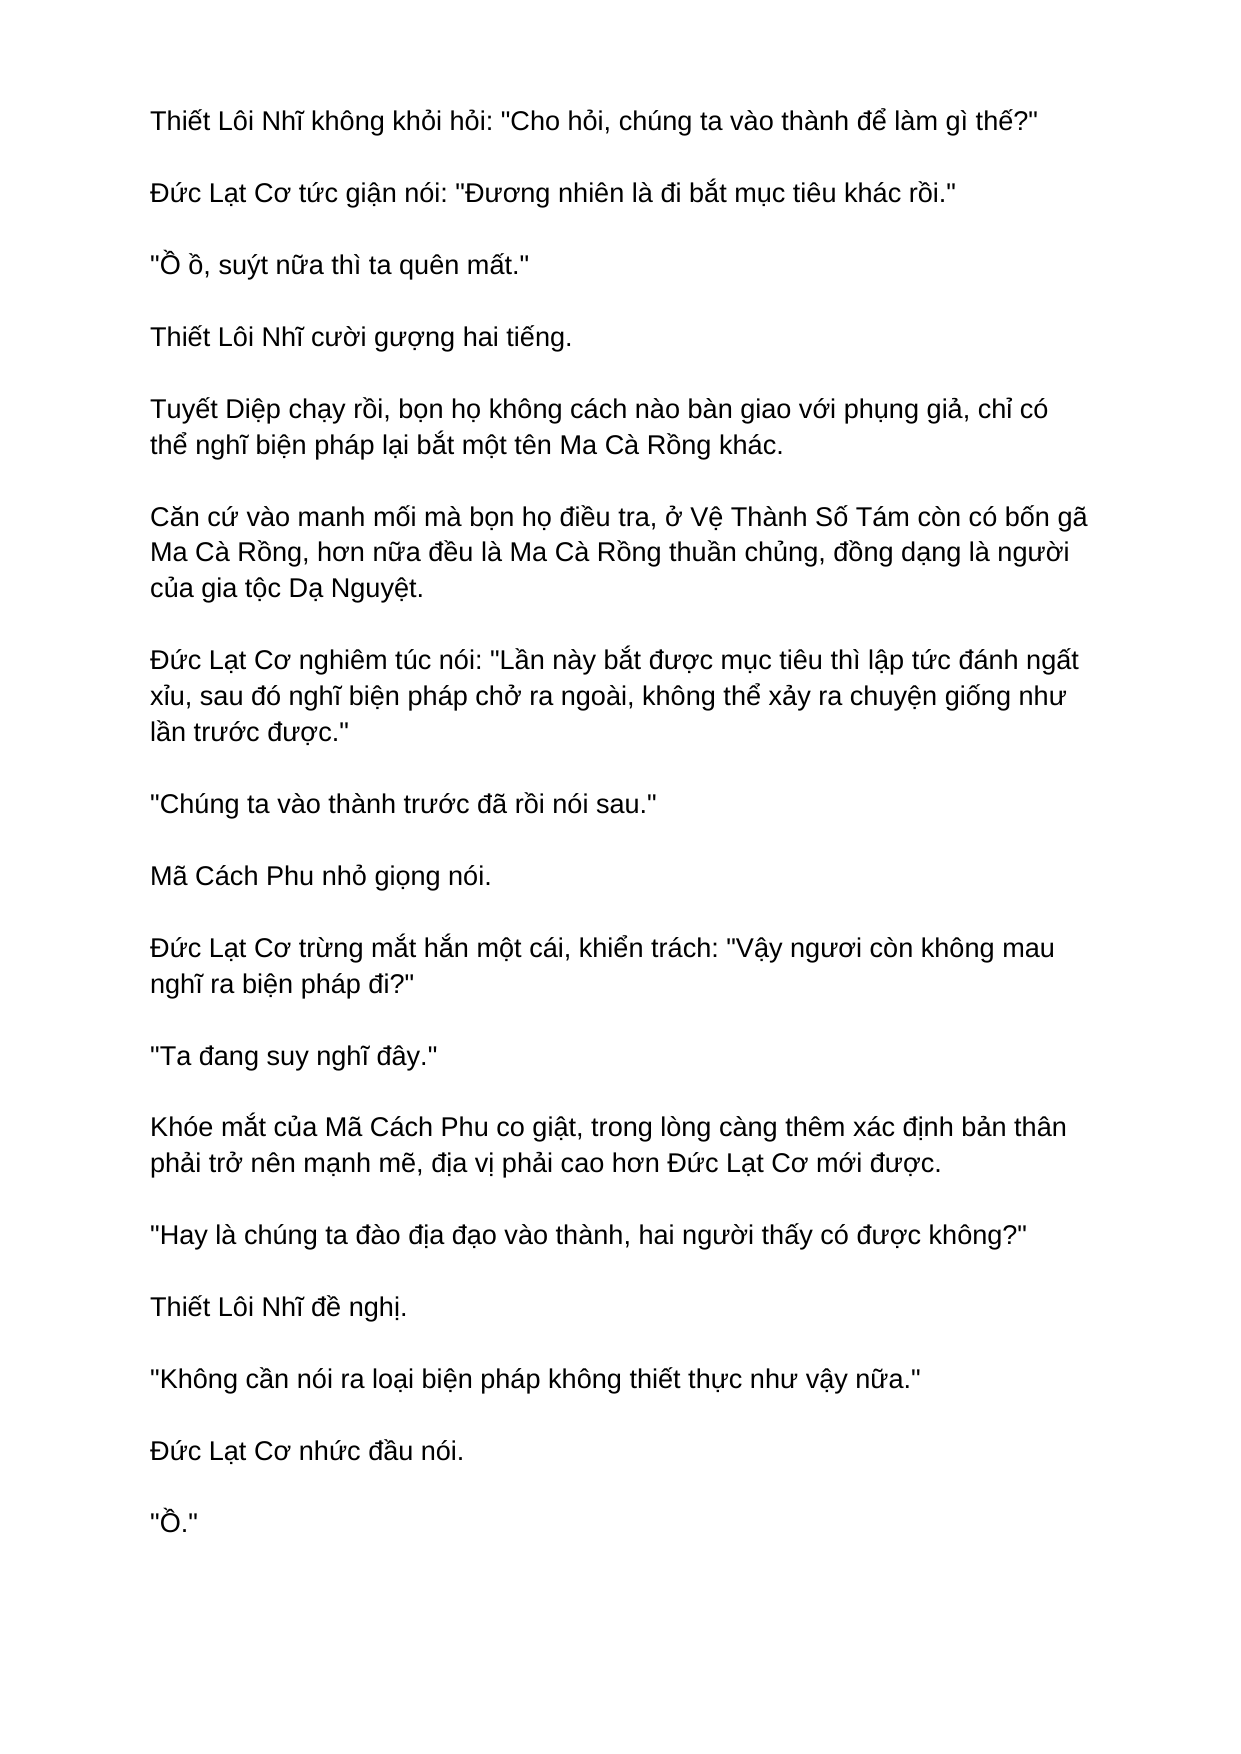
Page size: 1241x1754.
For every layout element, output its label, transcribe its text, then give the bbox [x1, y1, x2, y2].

text "Ta đang suy nghĩ đây." [150, 1039, 1090, 1071]
text Thiết Lôi Nhĩ cười gượng hai tiếng. [150, 321, 1090, 352]
text "Ồ." [150, 1507, 1090, 1538]
text "Chúng ta vào thành trước đã rồi nói sau." [150, 788, 1090, 819]
text Thiết Lôi Nhĩ không khỏi hỏi: "Cho hỏi, chúng ta vào thành để làm gì thế?" [150, 105, 1090, 136]
text Đức Lạt Cơ nghiêm túc nói: "Lần này bắt được mục tiêu thì lập tức đánh ngất xỉu, sau đó nghĩ biện pháp chở ra ngoài, không thể xảy ra chuyện giống như lần trước được." [150, 644, 1090, 747]
text Đức Lạt Cơ tức giận nói: "Đương nhiên là đi bắt mục tiêu khác rồi." [150, 177, 1090, 208]
text Tuyết Diệp chạy rồi, bọn họ không cách nào bàn giao với phụng giả, chỉ có thể nghĩ biện pháp lại bắt một tên Ma Cà Rồng khác. [150, 393, 1090, 460]
text Đức Lạt Cơ trừng mắt hắn một cái, khiển trách: "Vậy ngươi còn không mau nghĩ ra biện pháp đi?" [150, 932, 1090, 999]
text "Không cần nói ra loại biện pháp không thiết thực như vậy nữa." [150, 1363, 1090, 1394]
text "Ồ ồ, suýt nữa thì ta quên mất." [150, 249, 1090, 280]
text Thiết Lôi Nhĩ đề nghị. [150, 1291, 1090, 1322]
text Khóe mắt của Mã Cách Phu co giật, trong lòng càng thêm xác định bản thân phải trở nên mạnh mẽ, địa vị phải cao hơn Đức Lạt Cơ mới được. [150, 1111, 1090, 1179]
text "Hay là chúng ta đào địa đạo vào thành, hai người thấy có được không?" [150, 1219, 1090, 1251]
text Căn cứ vào manh mối mà bọn họ điều tra, ở Vệ Thành Số Tám còn có bốn gã Ma Cà Rồng, hơn nữa đều là Ma Cà Rồng thuần chủng, đồng dạng là người của gia tộc Dạ Nguyệt. [150, 501, 1090, 604]
text Mã Cách Phu nhỏ giọng nói. [150, 860, 1090, 891]
text Đức Lạt Cơ nhức đầu nói. [150, 1435, 1090, 1466]
